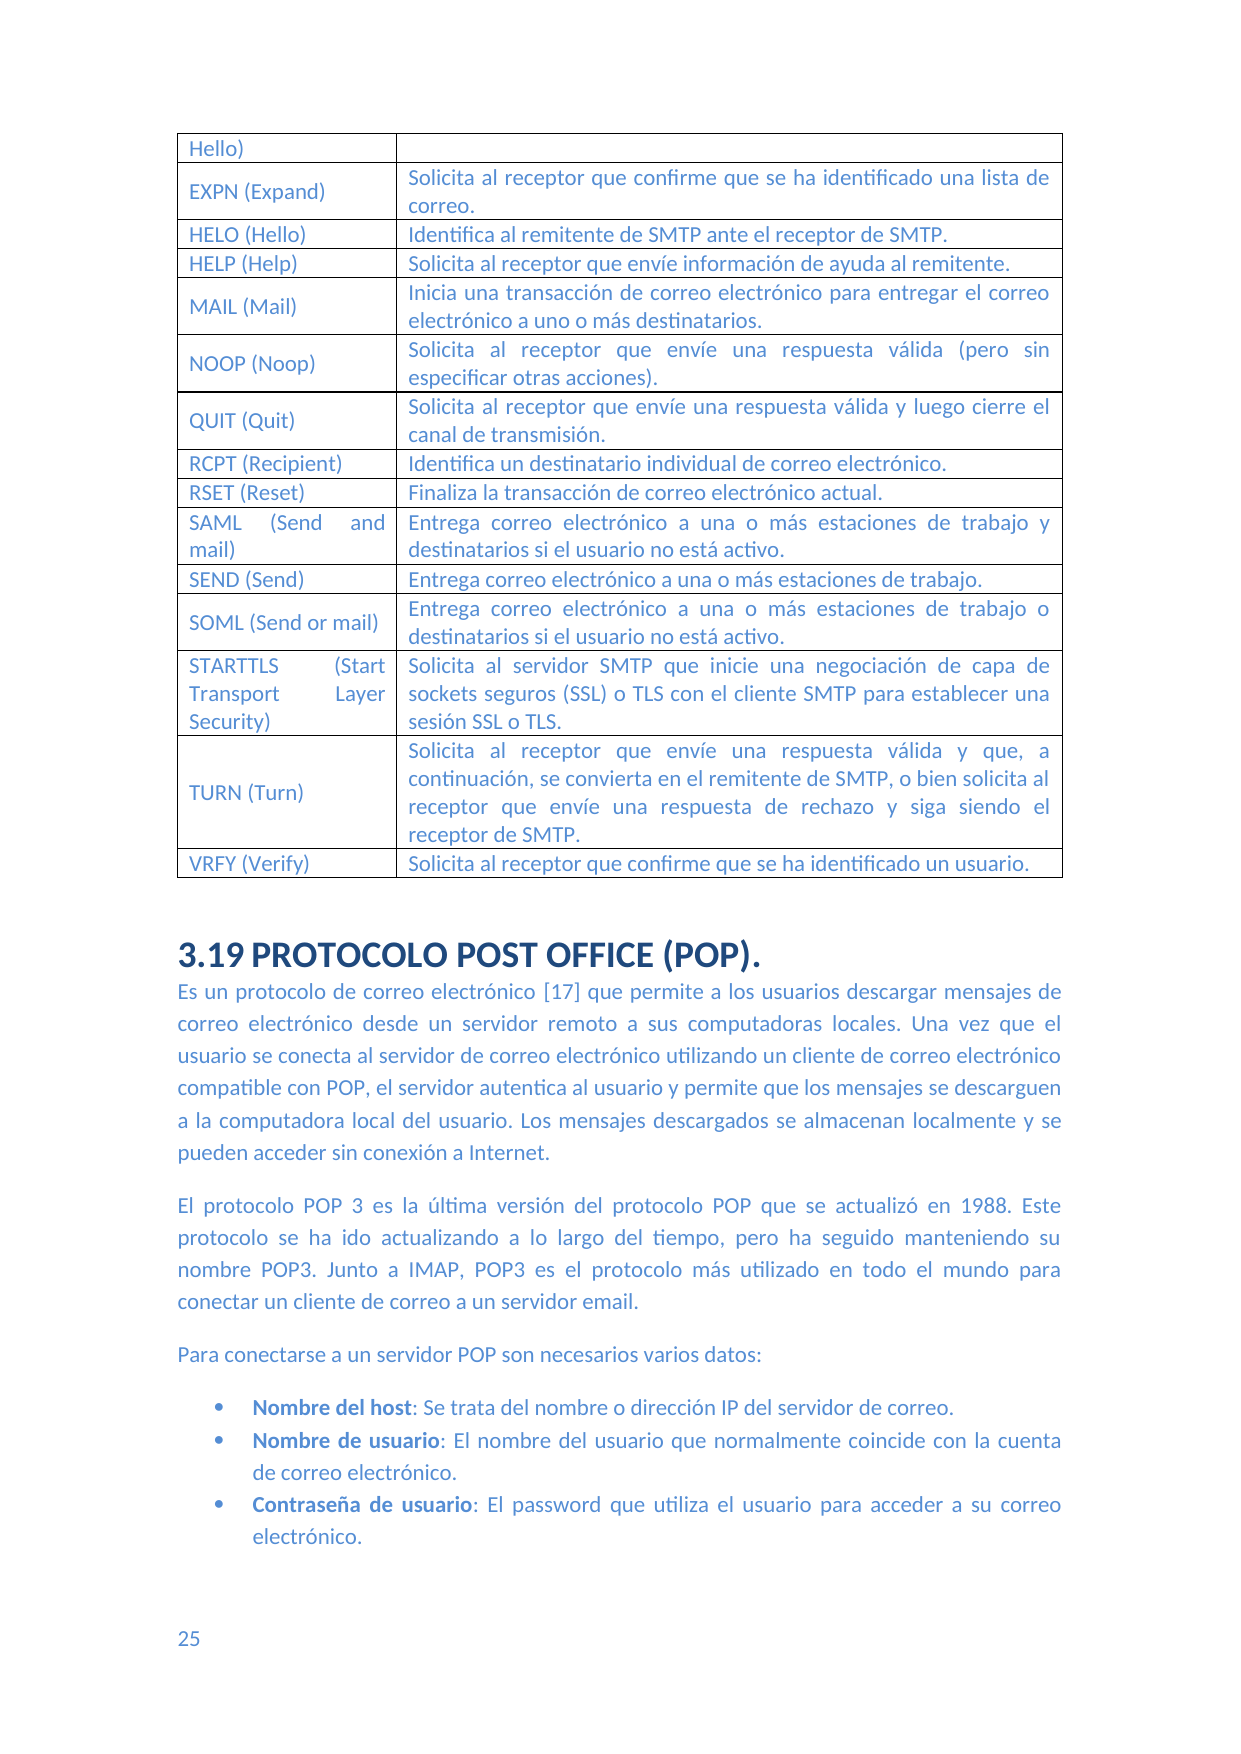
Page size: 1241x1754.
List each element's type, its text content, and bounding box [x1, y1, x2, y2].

table_cell Solicita al receptor que envíe una respuesta válida (pero sin especificar otras acciones). [397, 335, 1062, 391]
table_cell RCPT (Recipient) [178, 450, 396, 477]
table_cell Solicita al receptor que envíe información de ayuda al remitente. [397, 249, 1062, 277]
text El protocolo POP 3 es la última versión del protocolo POP que se actualizó en 1988. Este protocolo se ha ido actualizando a lo largo del tiempo, pero ha seguido manteniendo su nombre POP3. Junto a IMAP, POP3 es el protocolo más utilizado en todo el mundo para conectar un cliente de correo a un servidor email. [177, 1191, 1063, 1316]
list Contraseña de usuario: El password que utiliza el usuario para acceder a su correo electrónico. [215, 1490, 1063, 1550]
table_cell SOML (Send or mail) [178, 594, 396, 650]
table_cell SAML (Send and mail) [178, 508, 396, 564]
table_cell Entrega correo electrónico a una o más estaciones de trabajo o destinatarios si el usuario no está activo. [397, 594, 1062, 650]
table_cell Entrega correo electrónico a una o más estaciones de trabajo y destinatarios si el usuario no está activo. [397, 508, 1062, 564]
list Nombre de usuario: El nombre del usuario que normalmente coincide con la cuenta de correo electrónico. [215, 1426, 1063, 1486]
text Para conectarse a un servidor POP son necesarios varios datos: [177, 1341, 1063, 1368]
list Nombre del host: Se trata del nombre o dirección IP del servidor de correo. [215, 1393, 1063, 1422]
table_cell Solicita al servidor SMTP que inicie una negociación de capa de sockets seguros (SSL) o TLS con el cliente SMTP para establecer una sesión SSL o TLS. [397, 651, 1062, 735]
subtitle 3.19 PROTOCOLO POST OFFICE (POP). [177, 931, 1063, 977]
table_cell Solicita al receptor que envíe una respuesta válida y que, a continuación, se convierta en el remitente de SMTP, o bien solicita al receptor que envíe una respuesta de rechazo y siga siendo el receptor de SMTP. [397, 736, 1062, 848]
table_cell Entrega correo electrónico a una o más estaciones de trabajo. [397, 565, 1062, 593]
table_cell HELP (Help) [178, 249, 396, 277]
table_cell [397, 134, 1062, 162]
table_cell STARTTLS (Start Transport Layer Security) [178, 651, 396, 735]
table_cell Solicita al receptor que confirme que se ha identificado una lista de correo. [397, 163, 1062, 219]
table_cell Finaliza la transacción de correo electrónico actual. [397, 479, 1062, 507]
table_cell VRFY (Verify) [178, 849, 396, 877]
table_cell Identifica al remitente de SMTP ante el receptor de SMTP. [397, 220, 1062, 248]
table_cell Inicia una transacción de correo electrónico para entregar el correo electrónico a uno o más destinatarios. [397, 278, 1062, 334]
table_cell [178, 134, 396, 162]
table_cell SEND (Send) [178, 565, 396, 593]
table_cell RSET (Reset) [178, 479, 396, 507]
table_cell Solicita al receptor que envíe una respuesta válida y luego cierre el canal de transmisión. [397, 393, 1062, 448]
table_cell QUIT (Quit) [178, 393, 396, 448]
table_cell Identifica un destinatario individual de correo electrónico. [397, 450, 1062, 477]
table_cell NOOP (Noop) [178, 335, 396, 391]
table_cell EXPN (Expand) [178, 163, 396, 219]
table_cell MAIL (Mail) [178, 278, 396, 334]
table_cell TURN (Turn) [178, 736, 396, 848]
table_cell Solicita al receptor que confirme que se ha identificado un usuario. [397, 849, 1062, 877]
table_cell HELO (Hello) [178, 220, 396, 248]
text Es un protocolo de correo electrónico que permite a los usuarios descargar mensajes de correo electrónico desde un servidor remoto a sus computadoras locales. Una vez que el usuario se conecta al servidor de correo electrónico utilizando un cliente de correo electrónico compatible con POP, el servidor autentica al usuario y permite que los mensajes se descarguen a la computadora local del usuario. Los mensajes descargados se almacenan localmente y se pueden acceder sin conexión a Internet. [177, 977, 1063, 1166]
